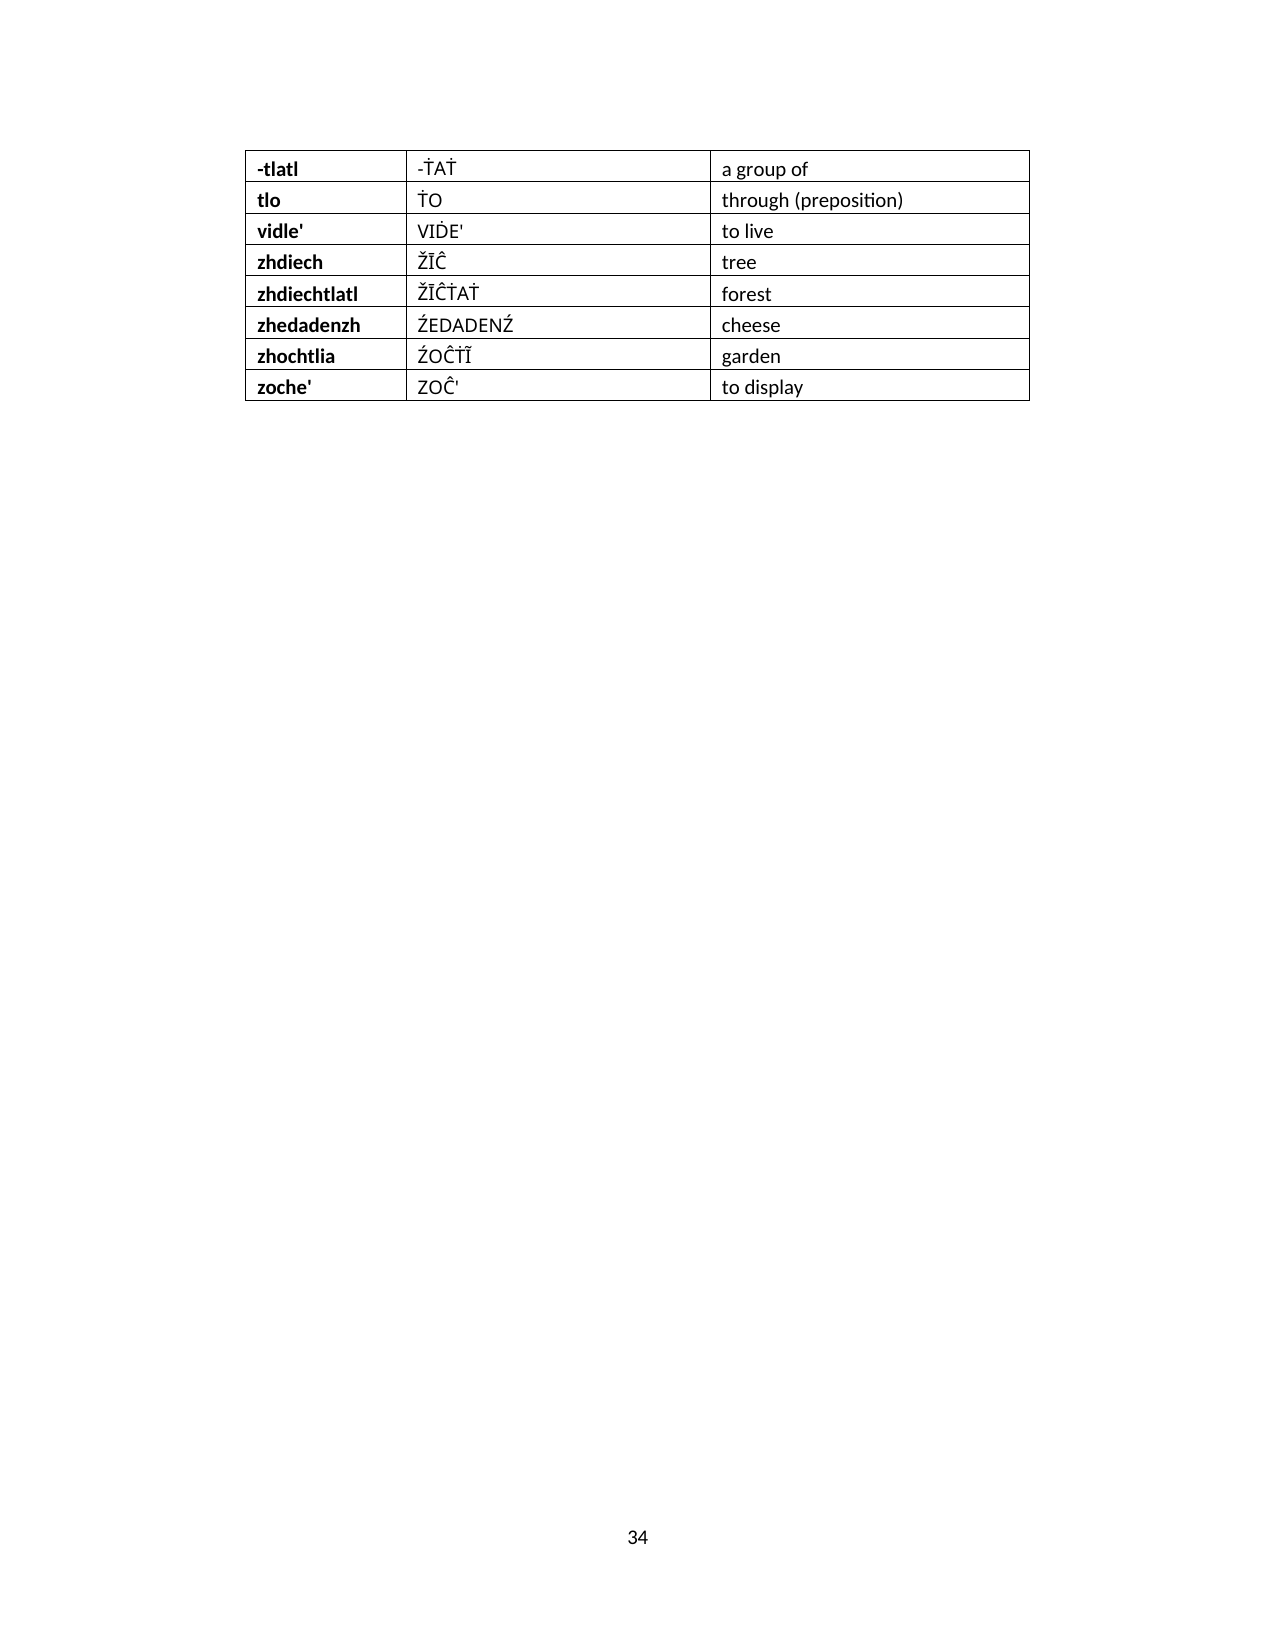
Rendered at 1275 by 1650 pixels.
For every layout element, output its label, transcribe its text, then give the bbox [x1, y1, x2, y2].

table_cell zhdiech [246, 245, 406, 275]
table_cell -tlatl [246, 151, 406, 181]
table_cell to live [711, 214, 1029, 244]
table_cell ŹOĈṪĨ [407, 339, 710, 369]
table_cell through (preposition) [711, 182, 1029, 212]
table_cell vidle' [246, 214, 406, 244]
table_cell ŽĪĈ [407, 245, 710, 275]
table_cell zhochtlia [246, 339, 406, 369]
table_cell -ṪAṪ [407, 151, 710, 181]
table_cell zoche' [246, 370, 406, 400]
table_cell zhdiechtlatl [246, 276, 406, 306]
table_cell forest [711, 276, 1029, 306]
table_cell ŽĪĈṪAṪ [407, 276, 710, 306]
table_cell a group of [711, 151, 1029, 181]
table_cell ṪO [407, 182, 710, 212]
table_cell ŹEDADENŹ [407, 307, 710, 337]
table_cell VIḊE' [407, 214, 710, 244]
table_cell garden [711, 339, 1029, 369]
table_cell tlo [246, 182, 406, 212]
table_cell tree [711, 245, 1029, 275]
table_cell to display [711, 370, 1029, 400]
table_cell zhedadenzh [246, 307, 406, 337]
table_cell ZOĈ' [407, 370, 710, 400]
table_cell cheese [711, 307, 1029, 337]
